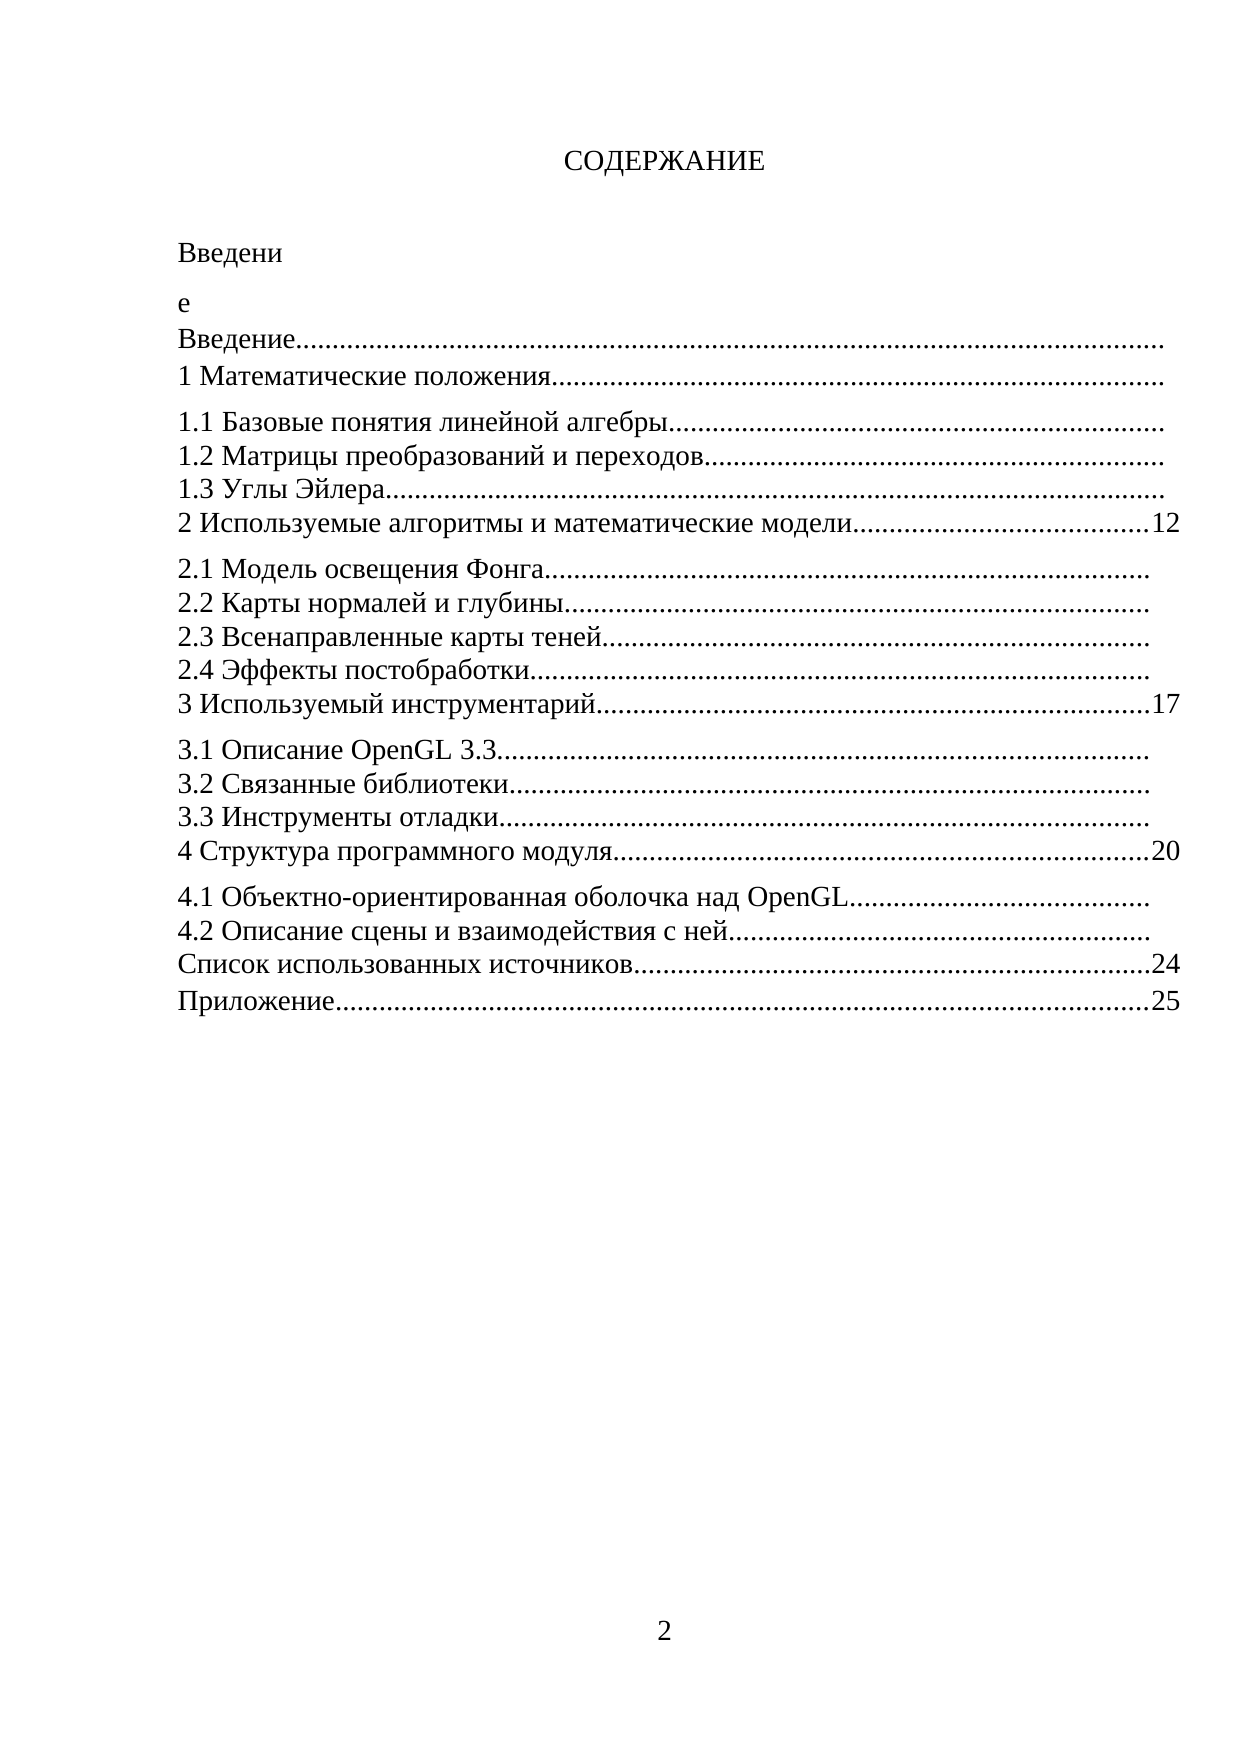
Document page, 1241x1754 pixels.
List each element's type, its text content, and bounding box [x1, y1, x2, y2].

text СОДЕРЖАНИЕ [177, 143, 1152, 177]
